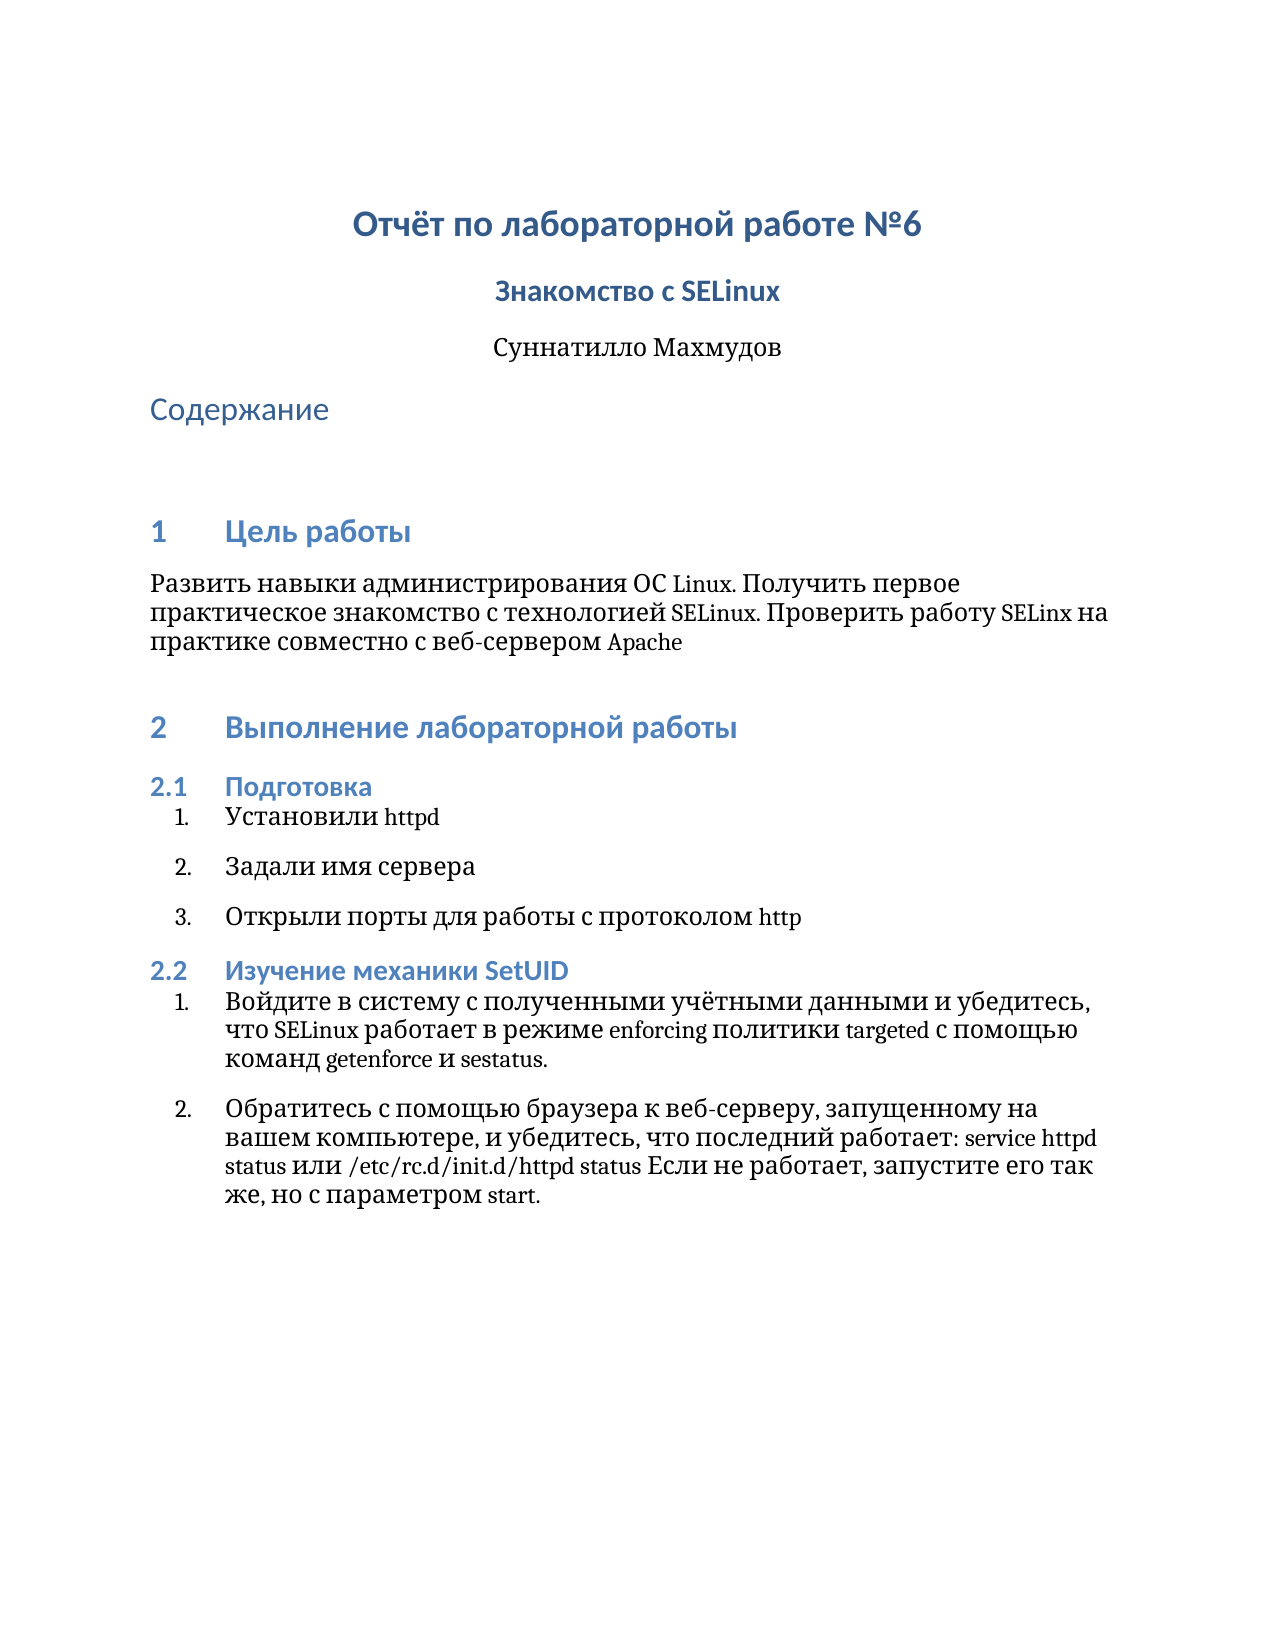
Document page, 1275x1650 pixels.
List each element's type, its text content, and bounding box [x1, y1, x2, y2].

text Суннатилло Махмудов [150, 334, 1125, 363]
subtitle 2.1 Подготовка [150, 768, 1125, 803]
list Открыли порты для работы с протоколом http [175, 902, 1125, 931]
subtitle 1 Цель работы [150, 510, 1125, 551]
text Развить навыки администрирования ОС Linux. Получить первое практическое знакомство с технологией SELinux. Проверить работу SELinx на практике совместно с веб-сервером Apache [150, 570, 1125, 656]
subtitle 2 Выполнение лабораторной работы [150, 706, 1125, 747]
list Обратитесь с помощью браузера к веб-серверу, запущенному на вашем компьютере, и убедитесь, что последний работает: service httpd status или /etc/rc.d/init.d/httpd status Если не работает, запустите его так же, но с параметром start. [175, 1095, 1125, 1210]
list Задали имя сервера [175, 853, 1125, 882]
list Установили httpd [175, 803, 1125, 832]
list Войдите в систему с полученными учётными данными и убедитесь, что SELinux работает в режиме enforcing политики targeted с помощью команд getenforce и sestatus. [175, 988, 1125, 1074]
title Отчёт по лабораторной работе №6 [150, 200, 1125, 246]
subtitle 2.2 Изучение механики SetUID [150, 952, 1125, 988]
subtitle Знакомство с SELinux [150, 271, 1125, 309]
